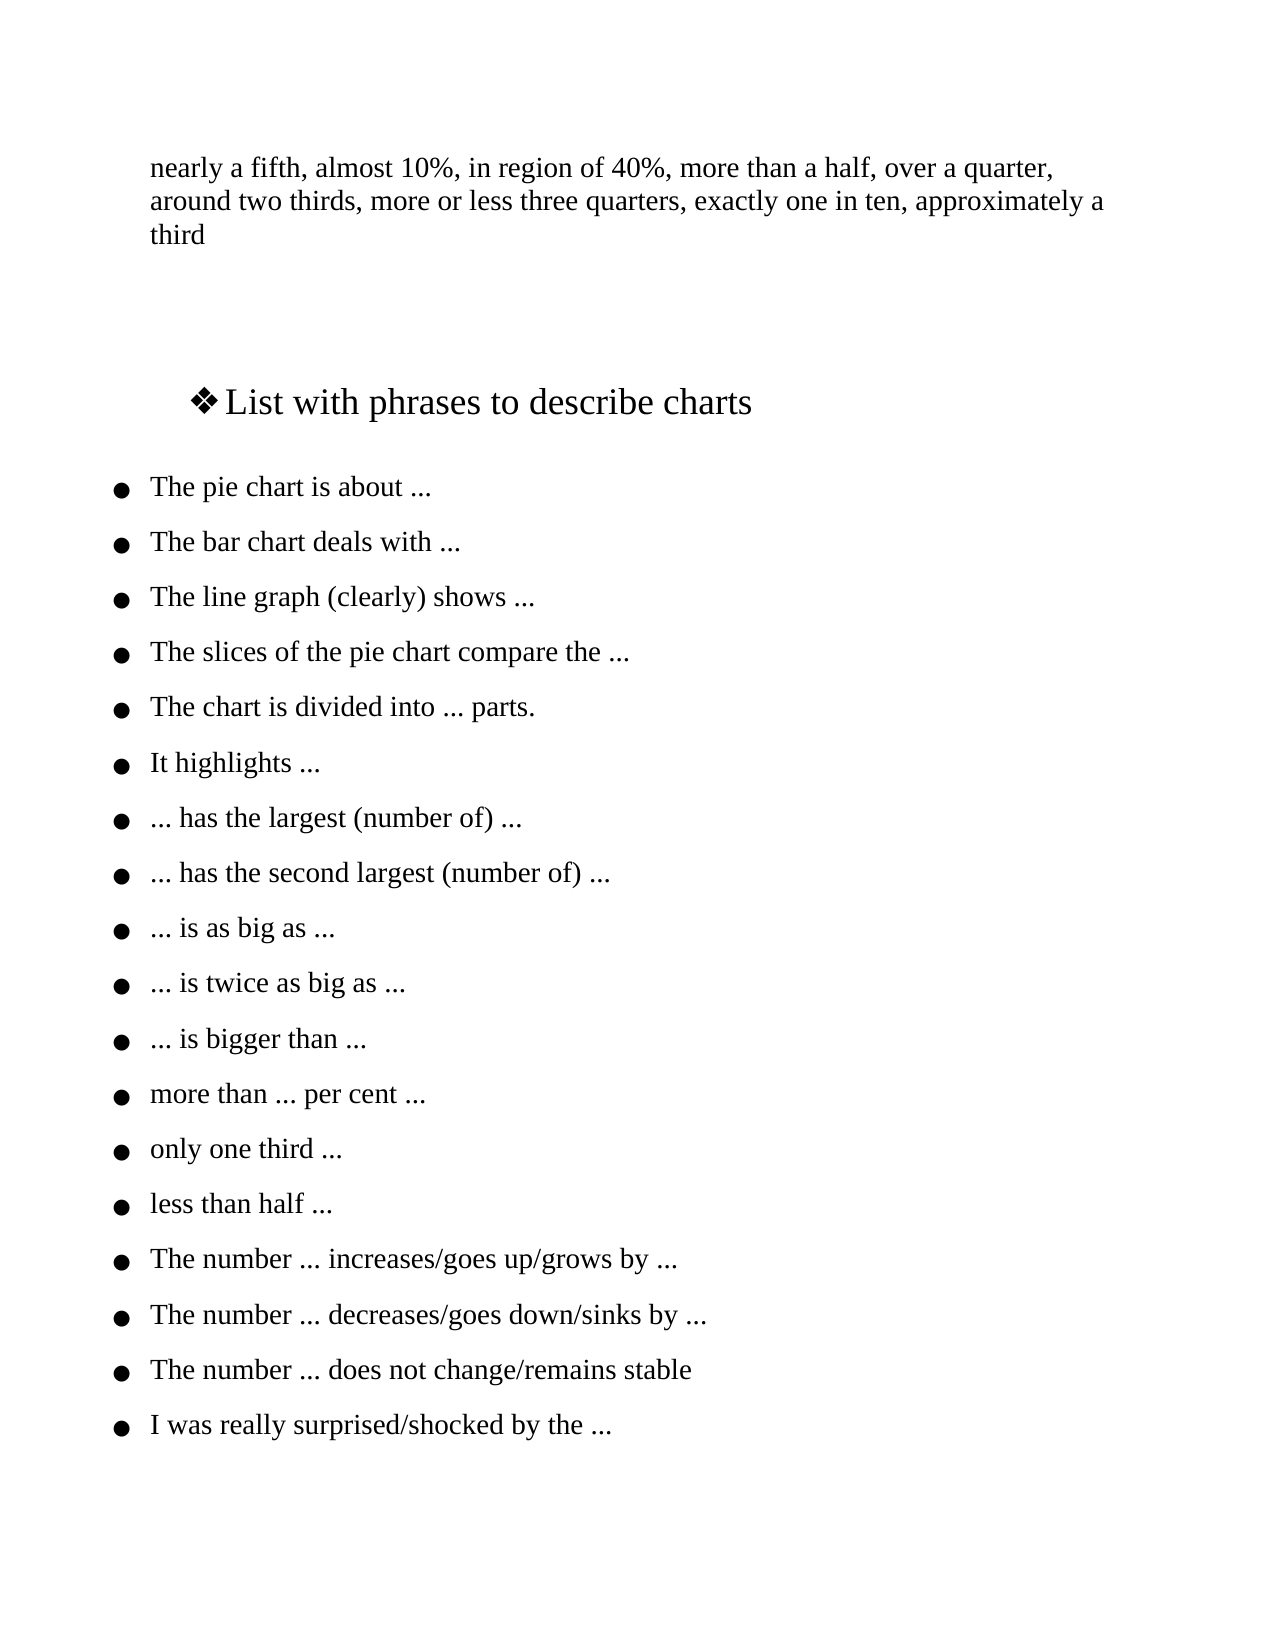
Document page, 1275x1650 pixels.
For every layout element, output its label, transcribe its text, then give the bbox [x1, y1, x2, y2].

list The slices of the pie chart compare the ... [112, 631, 1125, 673]
list ... has the largest (number of) ... [112, 796, 1125, 839]
list The number ... increases/goes up/grows by ... [112, 1238, 1125, 1281]
list The line graph (clearly) shows ... [112, 576, 1125, 618]
list List with phrases to describe charts [187, 359, 1125, 436]
list The number ... does not change/remains stable [112, 1348, 1125, 1391]
list ... has the second largest (number of) ... [112, 852, 1125, 894]
list The bar chart deals with ... [112, 520, 1125, 563]
list ... is twice as big as ... [112, 962, 1125, 1005]
list It highlights ... [112, 741, 1125, 784]
list The chart is divided into ... parts. [112, 686, 1125, 729]
list less than half ... [112, 1183, 1125, 1226]
list ... is bigger than ... [112, 1017, 1125, 1060]
list only one third ... [112, 1128, 1125, 1170]
list The number ... decreases/goes down/sinks by ... [112, 1293, 1125, 1336]
list more than ... per cent ... [112, 1072, 1125, 1115]
list I was really surprised/shocked by the ... [112, 1404, 1125, 1446]
list The pie chart is about ... [112, 465, 1125, 508]
text nearly a fifth, almost 10%, in region of 40%, more than a half, over a quarter, around two thirds, more or less three quarters, exactly one in ten, approximately a third [150, 150, 1125, 251]
list ... is as big as ... [112, 907, 1125, 949]
